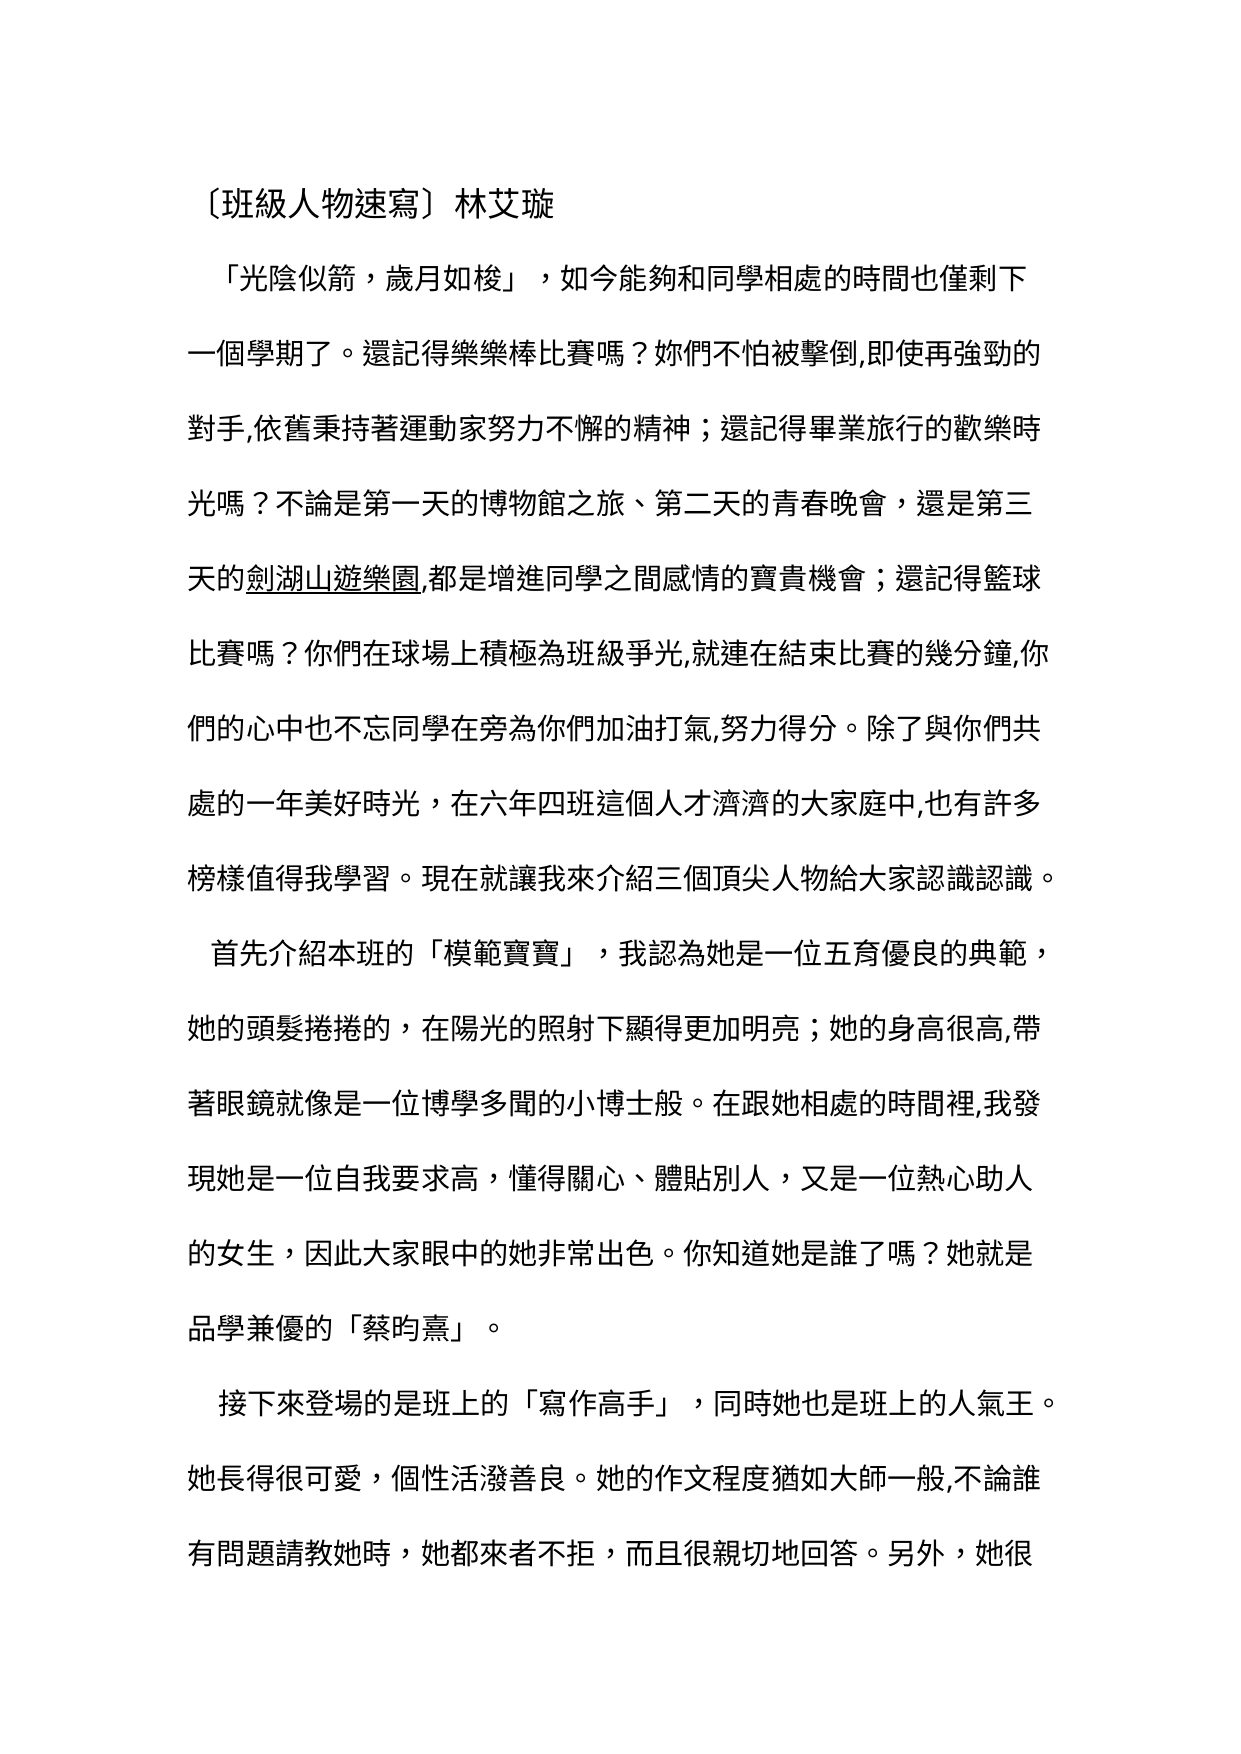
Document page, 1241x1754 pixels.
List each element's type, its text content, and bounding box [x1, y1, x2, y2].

text 〔班級人物速寫〕林艾璇 [187, 164, 1053, 239]
text 首先介紹本班的「模範寶寶」，我認為她是一位五育優良的典範，她的頭髮捲捲的，在陽光的照射下顯得更加明亮；她的身高很高,帶著眼鏡就像是一位博學多聞的小博士般。在跟她相處的時間裡,我發現她是一位自我要求高，懂得關心、體貼別人，又是一位熱心助人的女生，因此大家眼中的她非常出色。你知道她是誰了嗎？她就是品學兼優的「蔡昀熹」。 [187, 914, 1053, 1364]
text 「光陰似箭，歲月如梭」，如今能夠和同學相處的時間也僅剩下一個學期了。還記得樂樂棒比賽嗎？妳們不怕被擊倒,即使再強勁的對手,依舊秉持著運動家努力不懈的精神；還記得畢業旅行的歡樂時光嗎？不論是第一天的博物館之旅、第二天的青春晚會，還是第三天的劍湖山遊樂園,都是增進同學之間感情的寶貴機會；還記得籃球比賽嗎？你們在球場上積極為班級爭光,就連在結束比賽的幾分鐘,你們的心中也不忘同學在旁為你們加油打氣,努力得分。除了與你們共處的一年美好時光，在六年四班這個人才濟濟的大家庭中,也有許多榜樣值得我學習。現在就讓我來介紹三個頂尖人物給大家認識認識。 [187, 239, 1053, 914]
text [187, 1364, 1053, 1589]
